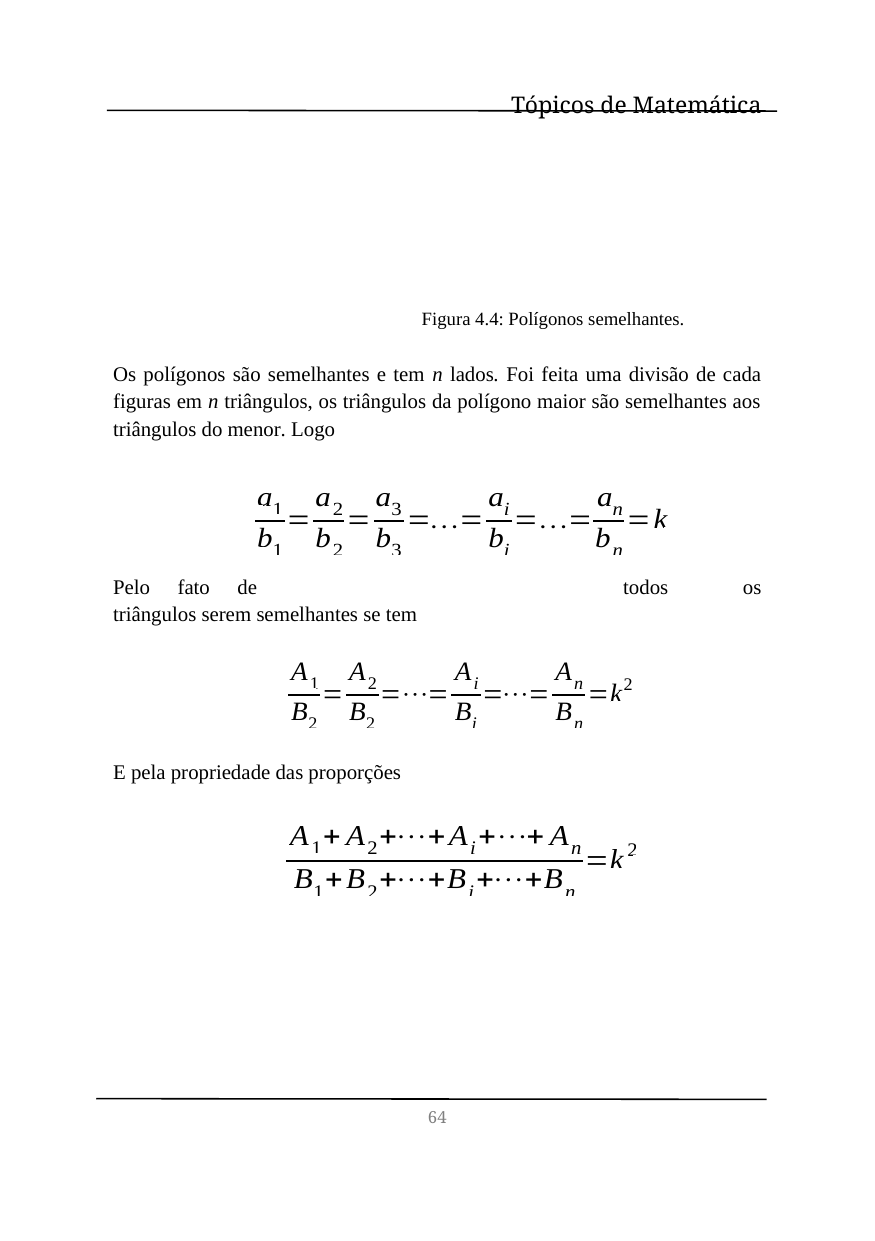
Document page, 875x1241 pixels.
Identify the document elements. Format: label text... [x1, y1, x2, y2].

text E pela propriedade das proporções [113, 760, 761, 784]
text Os polígonos são semelhantes e tem n lados. Foi feita uma divisão de cada figuras em n triângulos, os triângulos da polígono maior são semelhantes aos triângulos do menor. Logo [113, 362, 761, 441]
text Pelo fato de todos os triângulos serem semelhantes se tem [113, 574, 761, 626]
